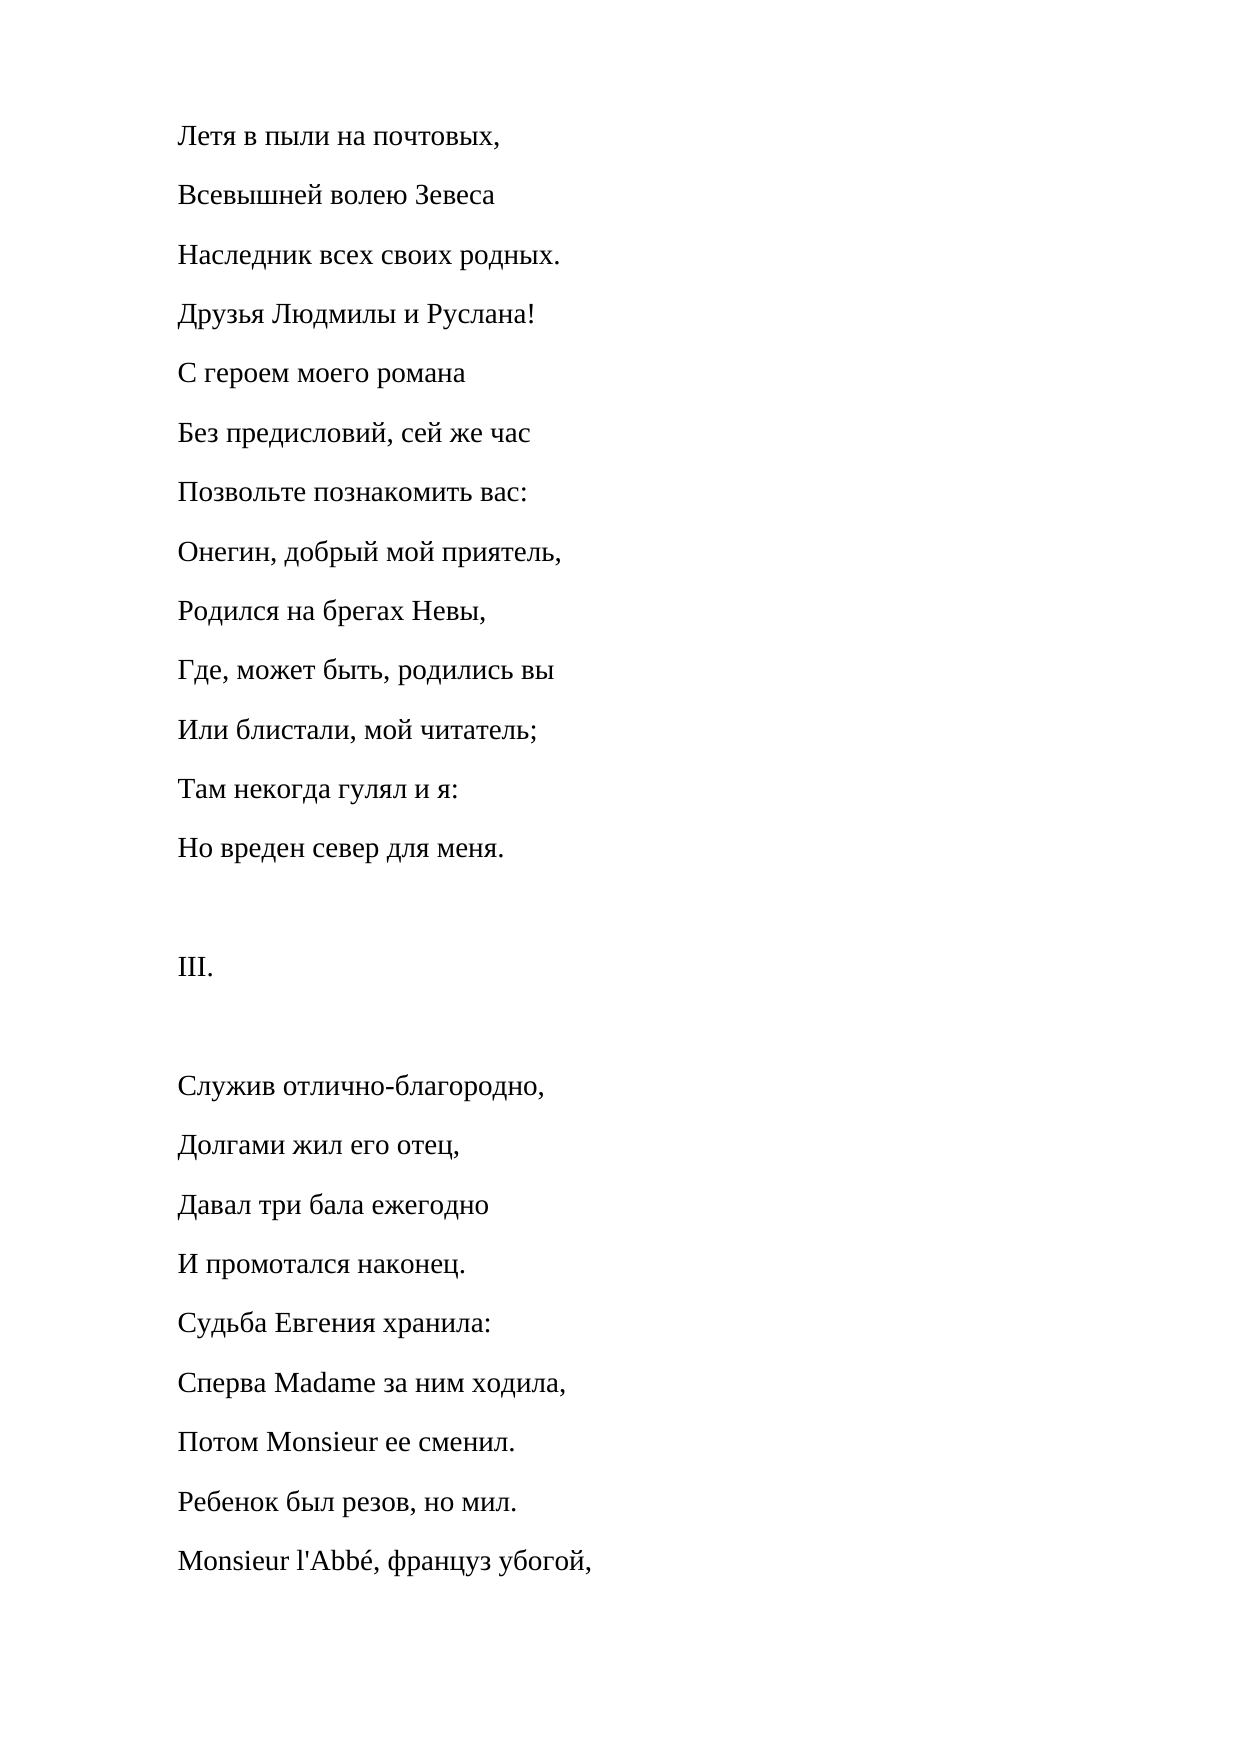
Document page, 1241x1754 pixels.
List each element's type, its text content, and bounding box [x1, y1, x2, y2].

text Давал три бала ежегодно [177, 1187, 1152, 1220]
text Судьба Евгения хранила: [177, 1306, 1152, 1339]
text Всевышней волею Зевеса [177, 177, 1152, 211]
text Родился на брегах Невы, [177, 593, 1152, 627]
text Друзья Людмилы и Руслана! [177, 296, 1152, 330]
text Monsieur l'Abbé, француз убогой, [177, 1543, 1152, 1577]
text Онегин, добрый мой приятель, [177, 534, 1152, 567]
text Потом Monsieur ее сменил. [177, 1424, 1152, 1458]
text Но вреден север для меня. [177, 831, 1152, 864]
text Или блистали, мой читатель; [177, 712, 1152, 745]
text Там некогда гулял и я: [177, 771, 1152, 805]
text III. [177, 949, 1152, 983]
text Наследник всех своих родных. [177, 237, 1152, 270]
text Ребенок был резов, но мил. [177, 1484, 1152, 1517]
text Летя в пыли на почтовых, [177, 118, 1152, 152]
text Служив отлично-благородно, [177, 1068, 1152, 1102]
text И промотался наконец. [177, 1246, 1152, 1280]
text Долгами жил его отец, [177, 1127, 1152, 1161]
text Позвольте познакомить вас: [177, 474, 1152, 508]
text Сперва Madame за ним ходила, [177, 1365, 1152, 1398]
text Без предисловий, сей же час [177, 415, 1152, 448]
text С героем моего романа [177, 356, 1152, 389]
text Где, может быть, родились вы [177, 652, 1152, 686]
